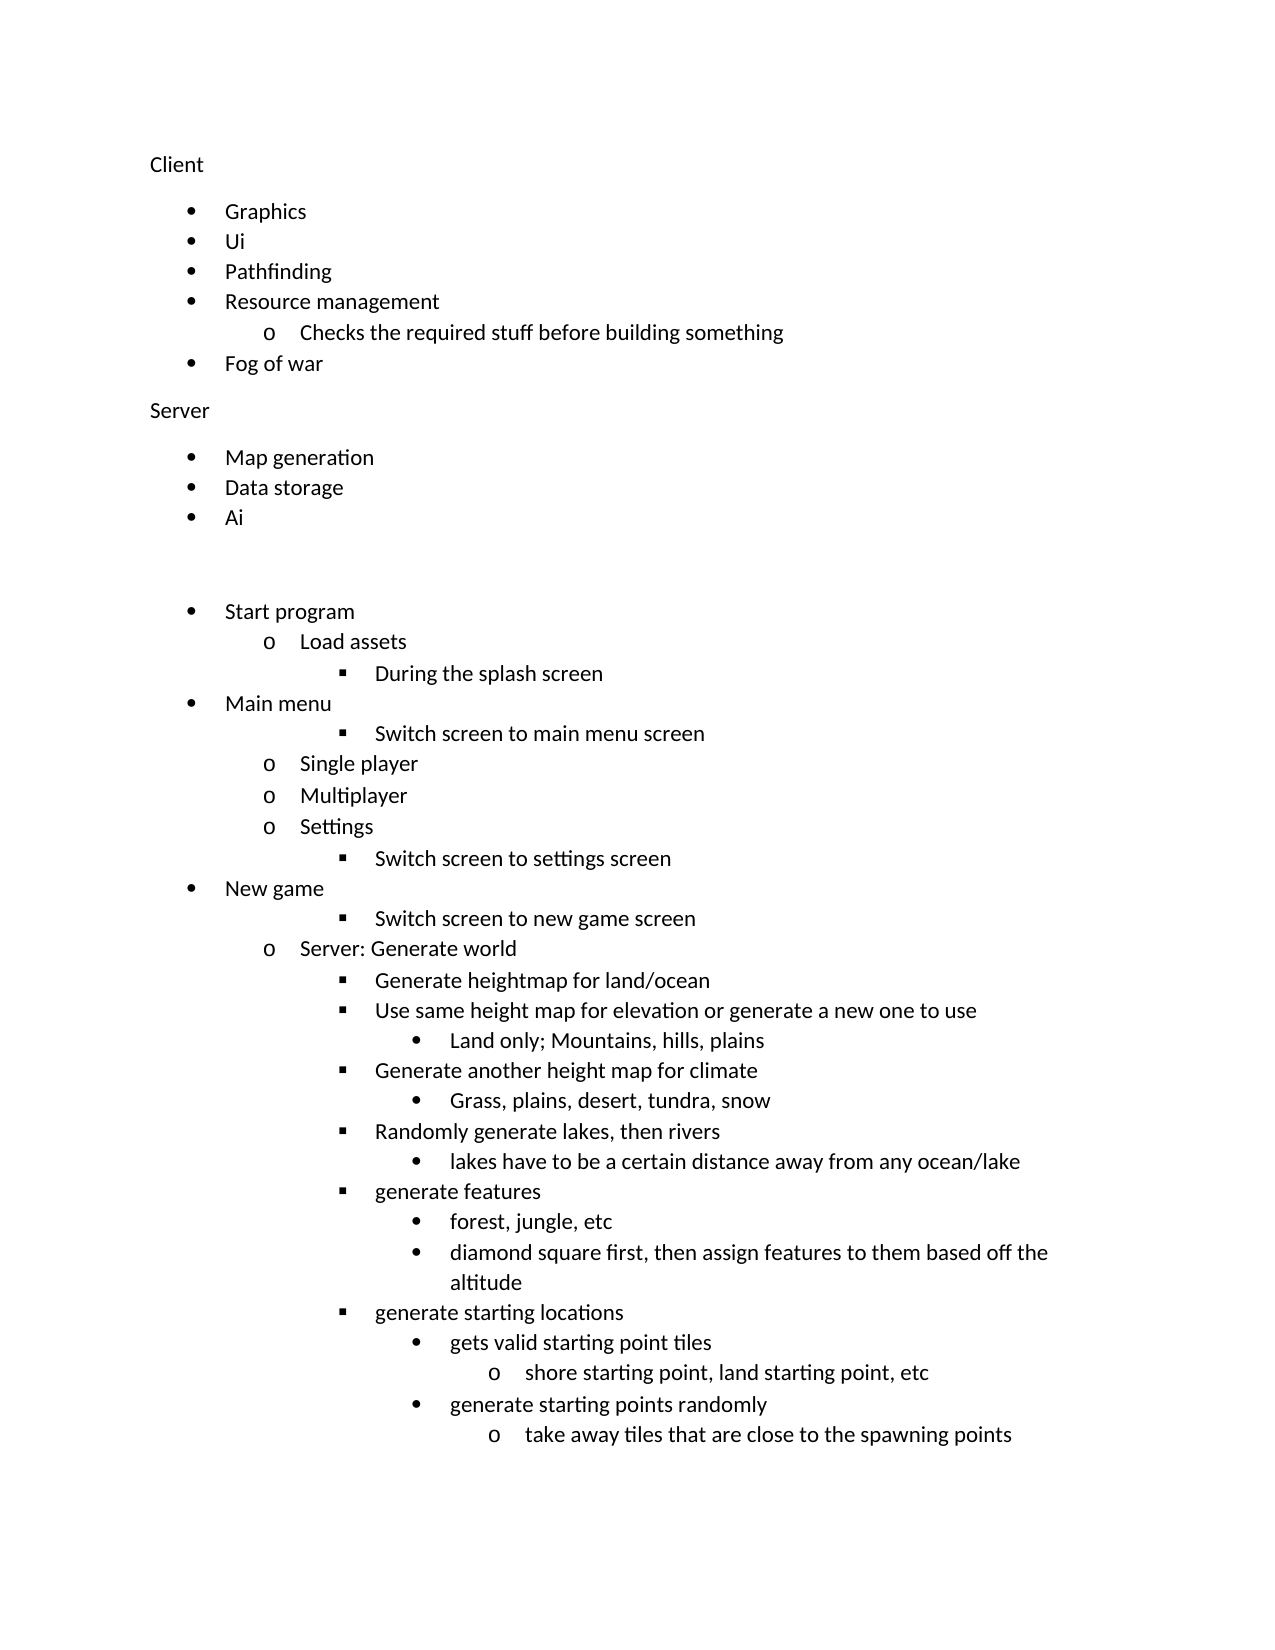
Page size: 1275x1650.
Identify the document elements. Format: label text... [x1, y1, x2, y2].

list Data storage [187, 473, 1125, 501]
list Generate another height map for climate [337, 1056, 1125, 1084]
list Grass, plains, desert, tundra, snow [412, 1087, 1125, 1115]
list Start program [187, 597, 1125, 625]
list Main menu [187, 689, 1125, 717]
list Switch screen to main menu screen [337, 719, 1125, 747]
list New game [187, 874, 1125, 902]
list forest, jungle, etc [412, 1207, 1125, 1236]
list shore starting point, land starting point, etc [487, 1358, 1125, 1388]
list Load assets [262, 627, 1125, 656]
list Generate heightmap for land/ocean [337, 966, 1125, 994]
list Multiplayer [262, 781, 1125, 810]
list During the splash screen [337, 659, 1125, 687]
list Server: Generate world [262, 934, 1125, 963]
list Switch screen to new game screen [337, 904, 1125, 932]
list Land only; Mountains, hills, plains [412, 1026, 1125, 1054]
list Fog of war [187, 349, 1125, 377]
list Resource management [187, 287, 1125, 316]
list Switch screen to settings screen [337, 844, 1125, 872]
list Map generation [187, 443, 1125, 471]
list Pathfinding [187, 257, 1125, 285]
list generate features [337, 1177, 1125, 1205]
list take away tiles that are close to the spawning points [487, 1420, 1125, 1449]
list gets valid starting point tiles [412, 1328, 1125, 1356]
list Use same height map for elevation or generate a new one to use [337, 996, 1125, 1024]
list diamond square first, then assign features to them based off the altitude [412, 1238, 1125, 1296]
list Single player [262, 749, 1125, 778]
list Settings [262, 812, 1125, 841]
list Ai [187, 503, 1125, 531]
list Graphics [187, 197, 1125, 225]
text Client [150, 150, 1125, 178]
list Ui [187, 227, 1125, 255]
list Checks the required stuff before building something [262, 318, 1125, 347]
list lakes have to be a certain distance away from any ocean/lake [412, 1147, 1125, 1175]
list generate starting points randomly [412, 1390, 1125, 1418]
list Randomly generate lakes, then rivers [337, 1117, 1125, 1145]
list generate starting locations [337, 1298, 1125, 1326]
text Server [150, 396, 1125, 424]
